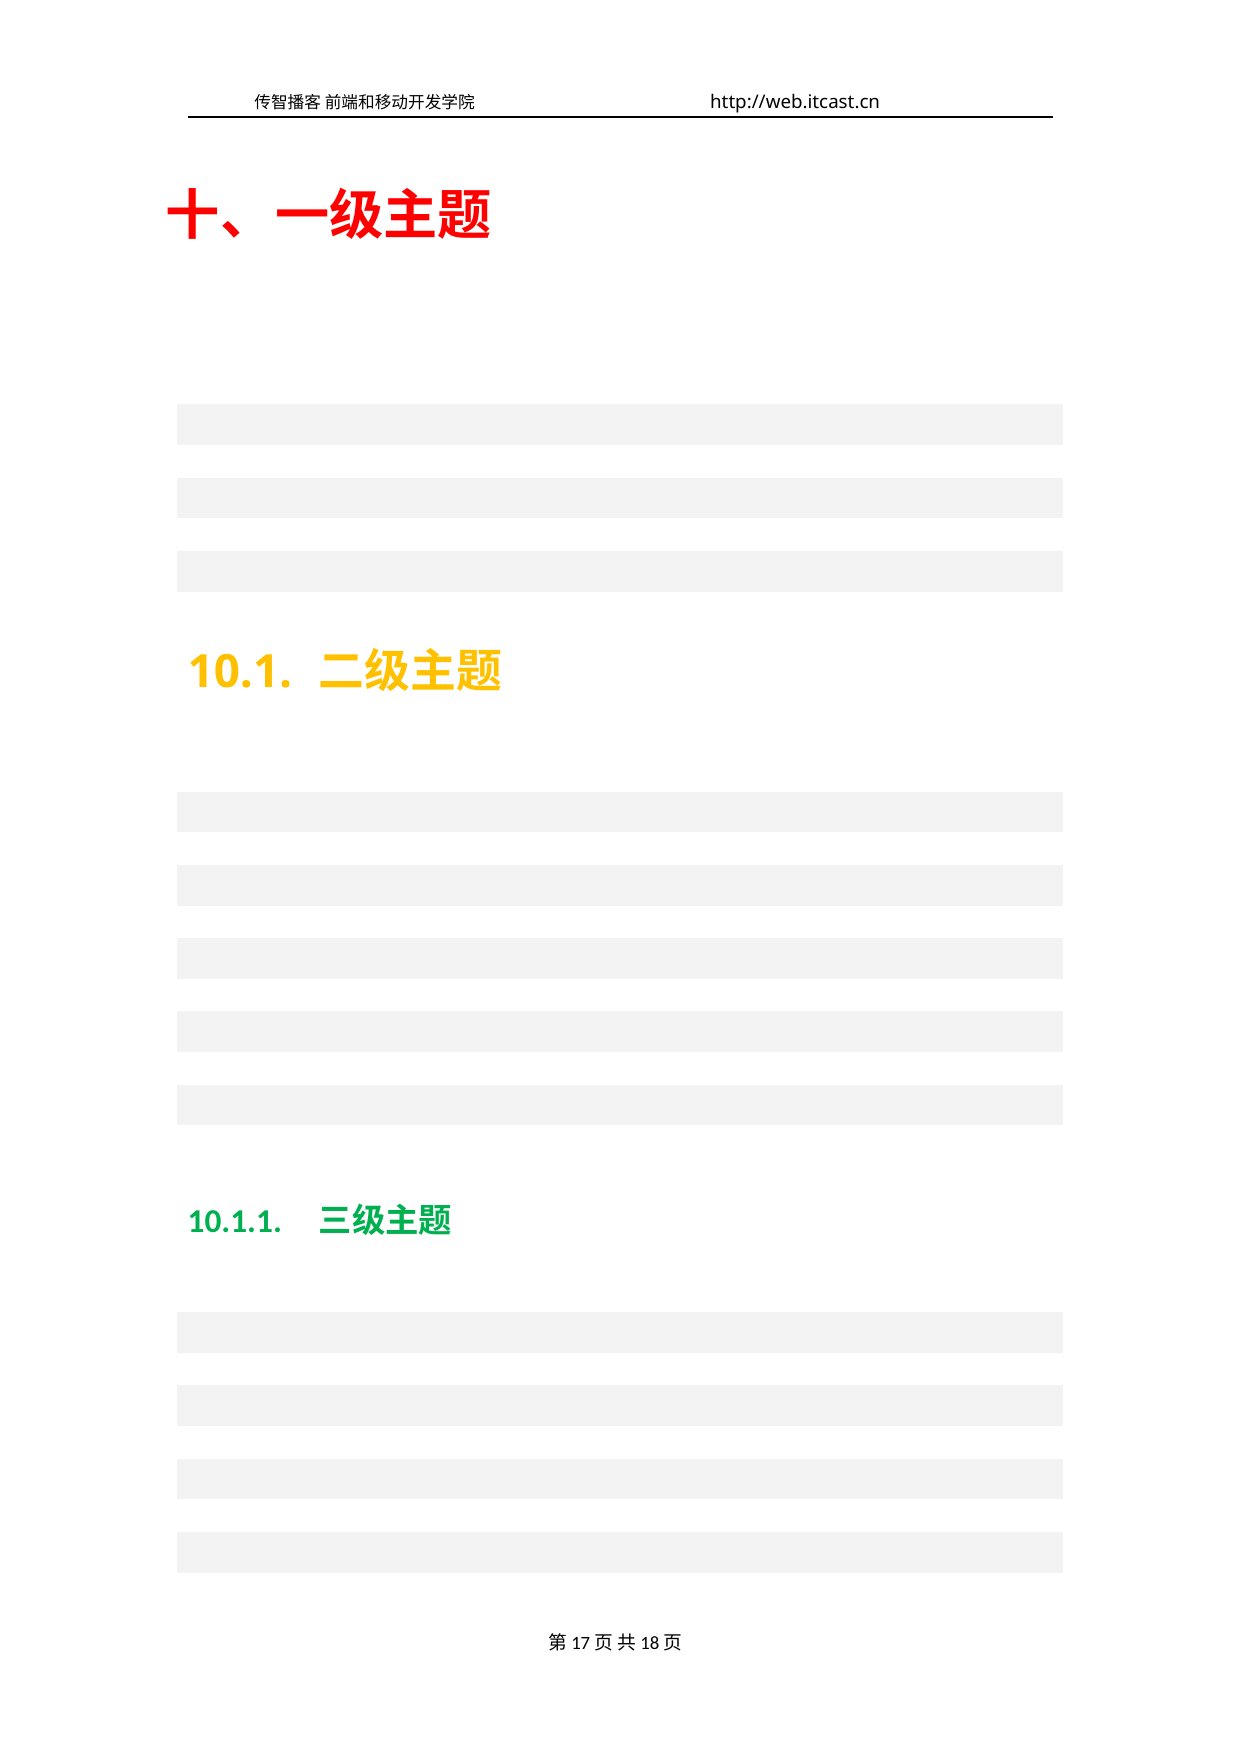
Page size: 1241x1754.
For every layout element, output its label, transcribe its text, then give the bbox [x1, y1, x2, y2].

table_header [177, 1385, 1063, 1426]
table_header [177, 792, 1063, 832]
table_header [177, 551, 1063, 592]
table_header [177, 865, 1063, 906]
table_header [177, 1312, 1063, 1353]
table_header [177, 938, 1063, 979]
table_header [177, 404, 1063, 445]
subtitle 一级主题 [187, 162, 1053, 259]
subtitle 二级主题 [187, 619, 1053, 716]
table_header [177, 1011, 1063, 1052]
subtitle 三级主题 [187, 1185, 1053, 1250]
table_header [177, 1459, 1063, 1499]
table_header [177, 1532, 1063, 1573]
table_header [177, 1085, 1063, 1125]
table_header [177, 478, 1063, 518]
